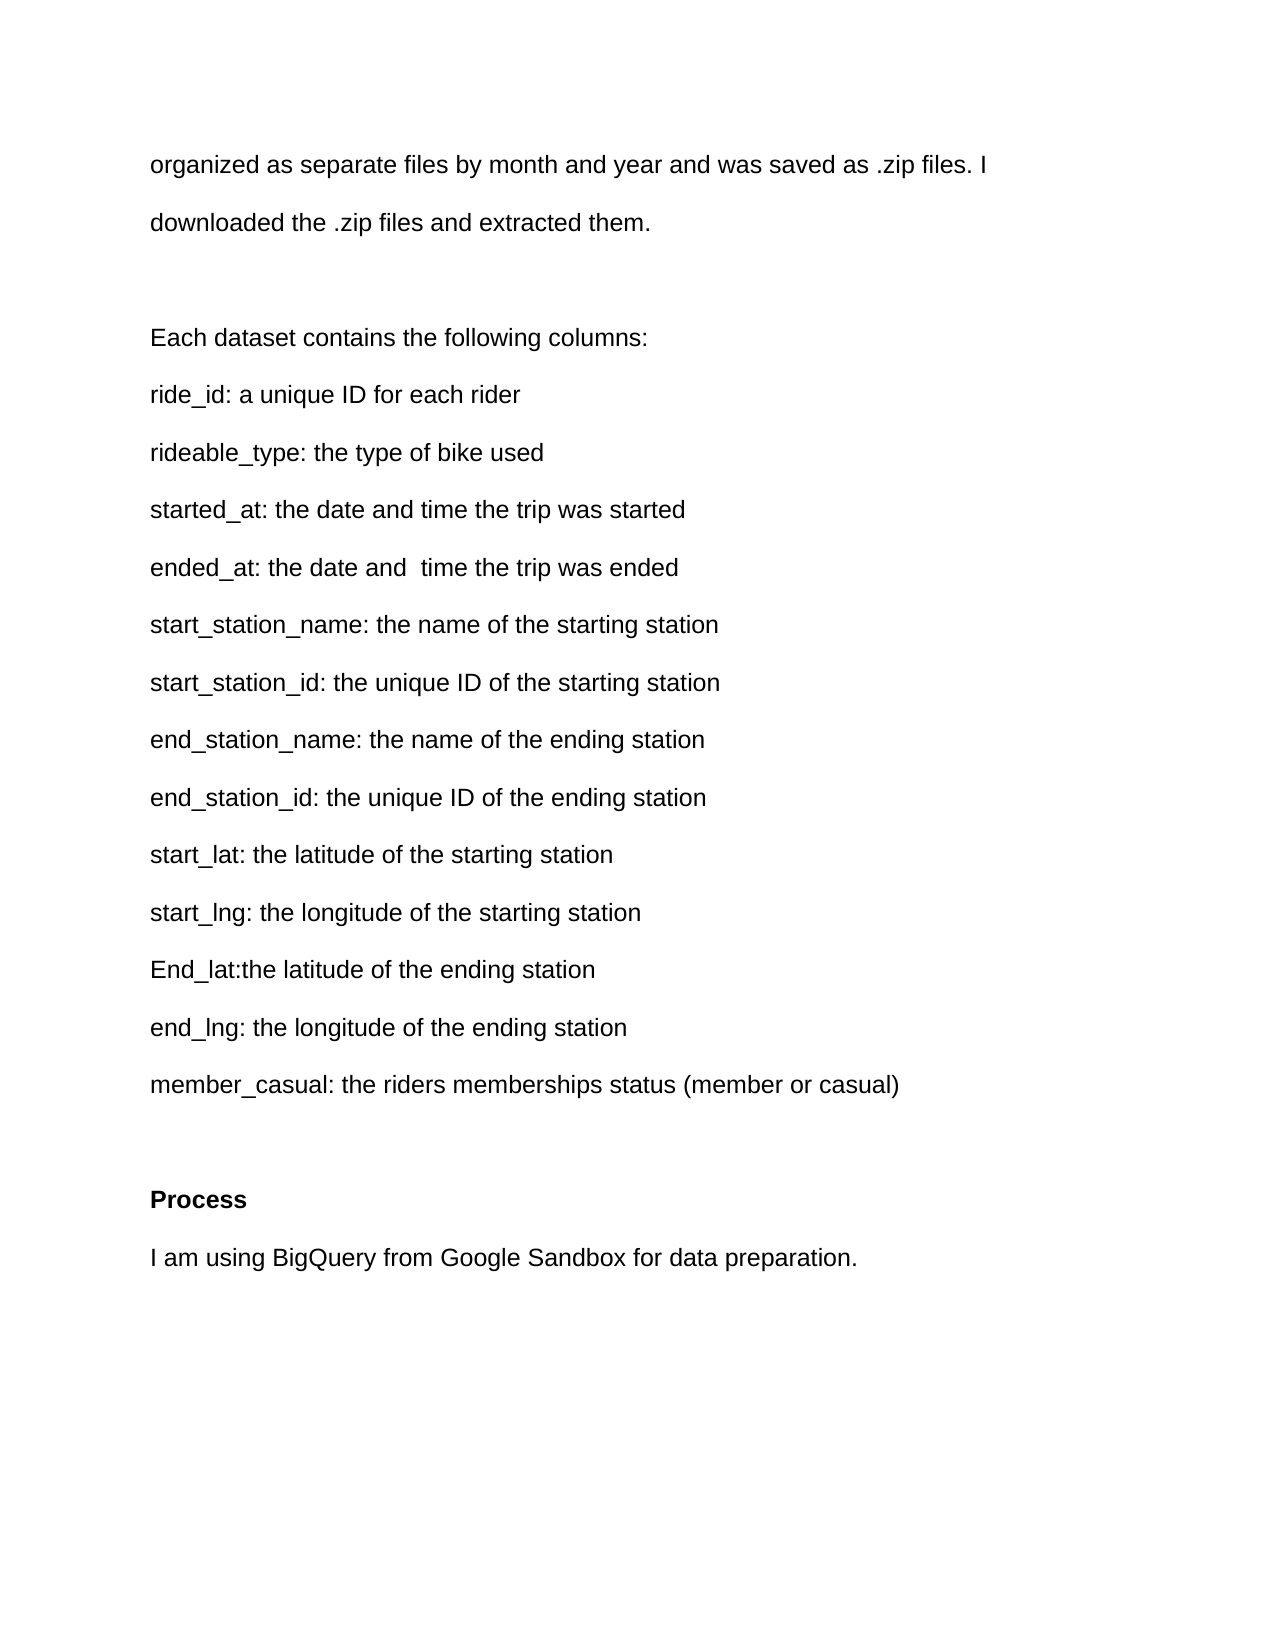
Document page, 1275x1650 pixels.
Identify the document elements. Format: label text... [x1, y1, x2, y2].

text start_lat: the latitude of the starting station [150, 840, 1125, 869]
text member_casual: the riders memberships status (member or casual) [150, 1070, 1125, 1099]
text I am using BigQuery from Google Sandbox for data preparation. [150, 1242, 1125, 1271]
text started_at: the date and time the trip was started [150, 495, 1125, 524]
text ride_id: a unique ID for each rider [150, 380, 1125, 409]
text ended_at: the date and time the trip was ended [150, 552, 1125, 581]
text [150, 150, 1125, 236]
text start_lng: the longitude of the starting station [150, 897, 1125, 926]
text Process [150, 1185, 1125, 1214]
text start_station_id: the unique ID of the starting station [150, 667, 1125, 696]
text End_lat:the latitude of the ending station [150, 955, 1125, 984]
text end_station_id: the unique ID of the ending station [150, 782, 1125, 811]
text start_station_name: the name of the starting station [150, 610, 1125, 639]
text rideable_type: the type of bike used [150, 437, 1125, 466]
text Each dataset contains the following columns: [150, 322, 1125, 351]
text end_lng: the longitude of the ending station [150, 1012, 1125, 1041]
text end_station_name: the name of the ending station [150, 725, 1125, 754]
